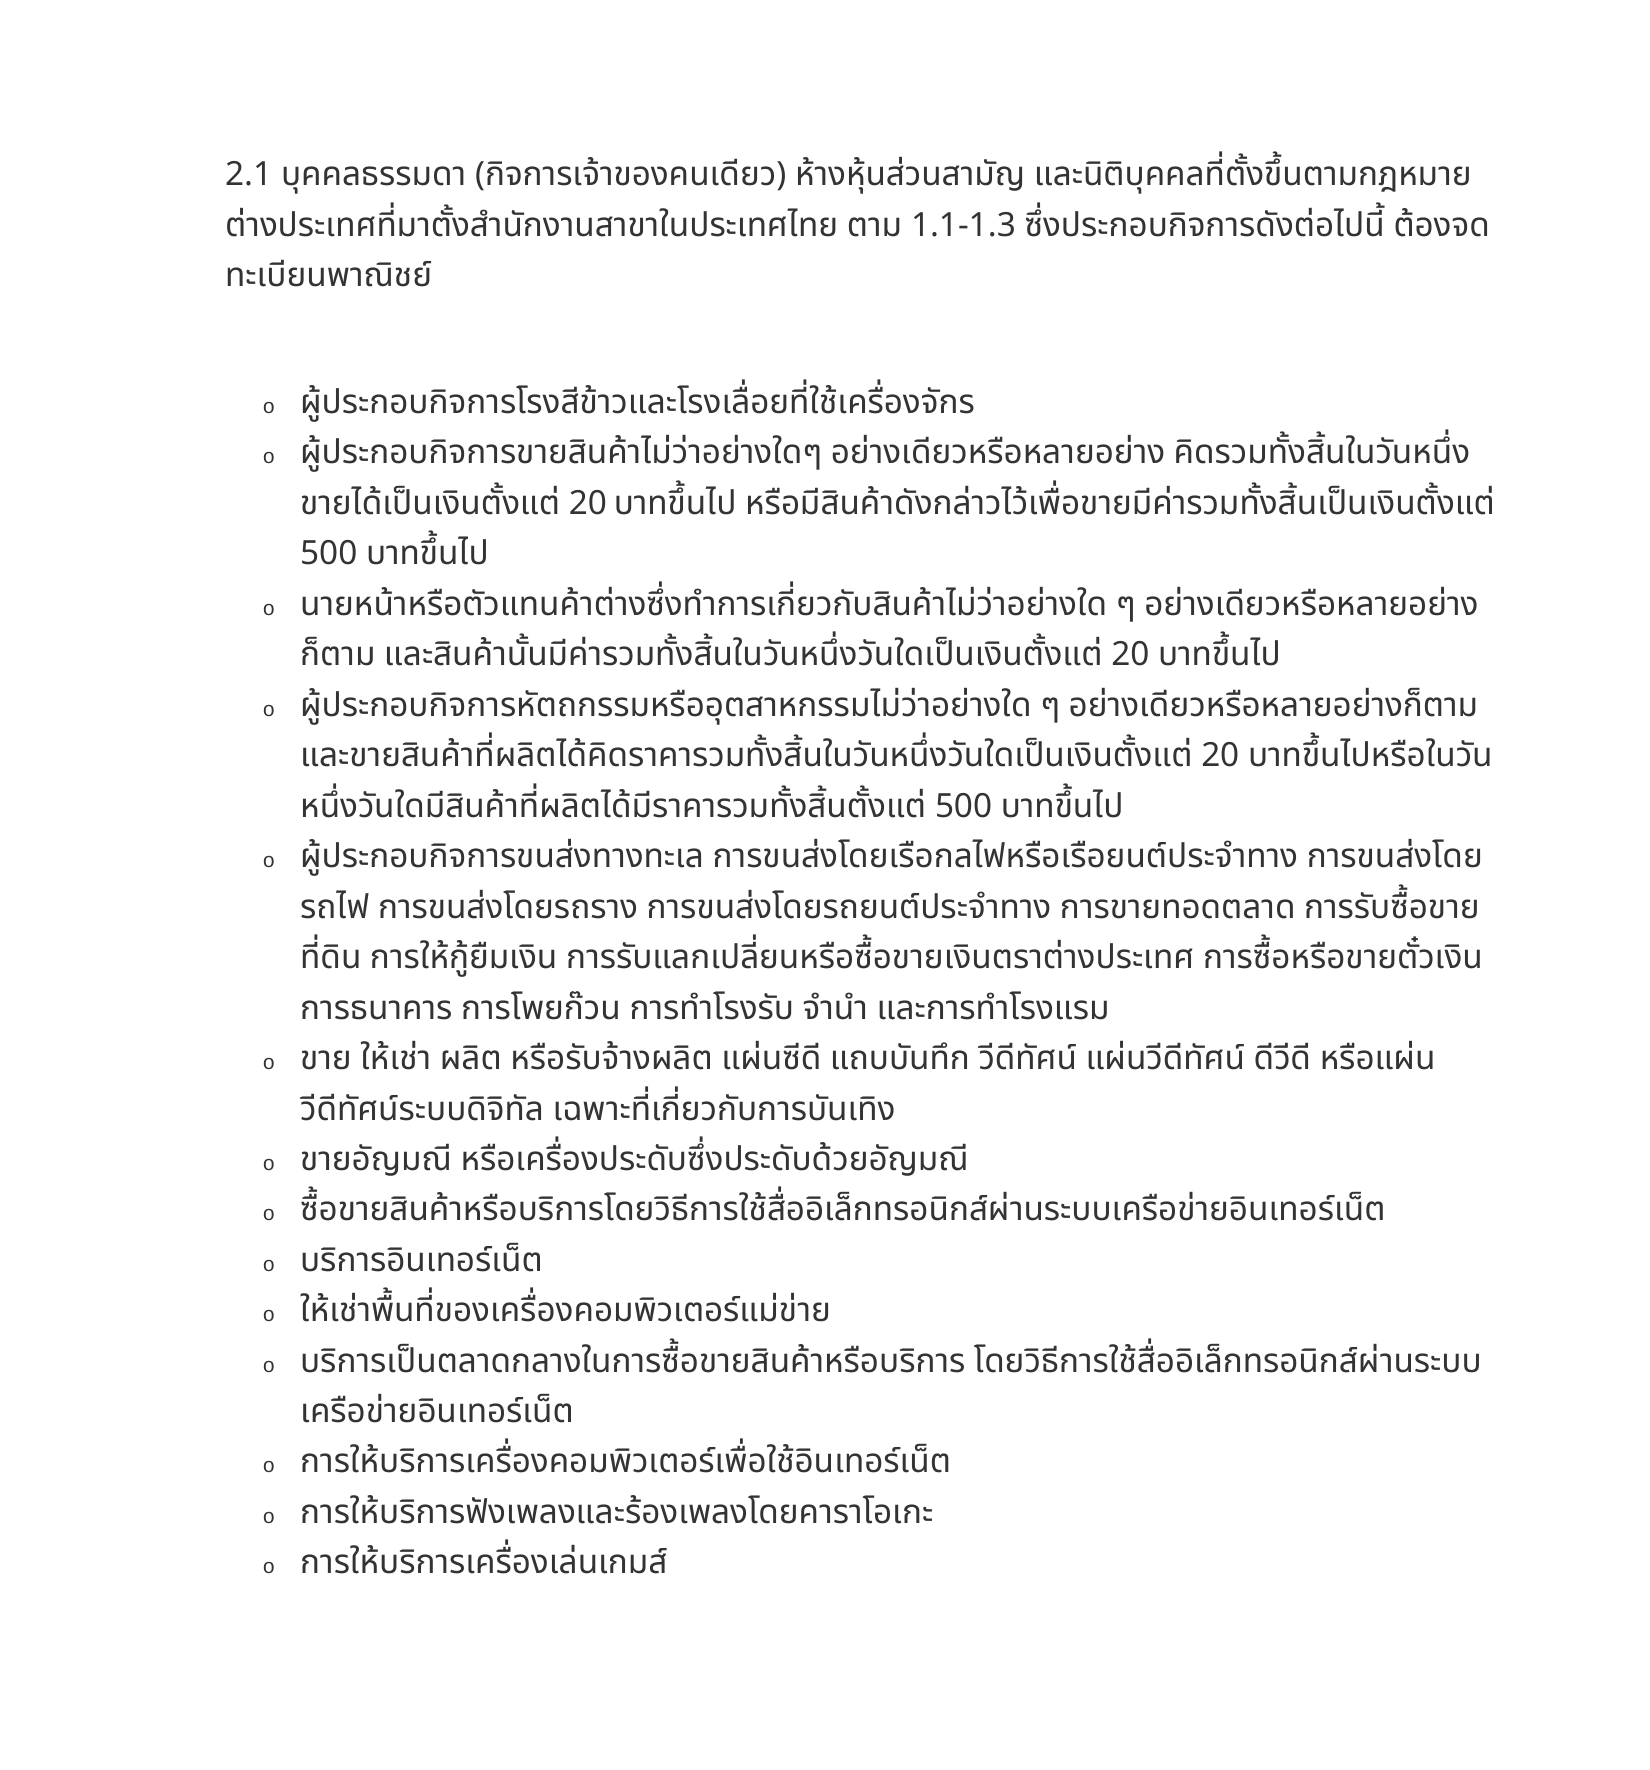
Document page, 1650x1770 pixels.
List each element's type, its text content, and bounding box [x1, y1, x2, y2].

list ซื้อขายสินค้าหรือบริการโดยวิธีการใช้สื่ออิเล็กทรอนิกส์ผ่านระบบเครือข่ายอินเทอร์เน็ต [262, 1185, 1500, 1236]
text 2.1 บุคคลธรรมดา (กิจการเจ้าของคนเดียว) ห้างหุ้นส่วนสามัญ และนิติบุคคลที่ตั้งขึ้นตามกฎหมายต่างประเทศที่มาตั้งสำนักงานสาขาในประเทศไทย ตาม 1.1-1.3 ซึ่งประกอบกิจการดังต่อไปนี้ ต้องจดทะเบียนพาณิชย์ [225, 150, 1500, 348]
list ผู้ประกอบกิจการหัตถกรรมหรืออุตสาหกรรมไม่ว่าอย่างใด ๆ อย่างเดียวหรือหลายอย่างก็ตาม และขายสินค้าที่ผลิตได้คิดราคารวมทั้งสิ้นในวันหนึ่งวันใดเป็นเงินตั้งแต่ 20 บาทขึ้นไปหรือในวันหนึ่งวันใดมีสินค้าที่ผลิตได้มีราคารวมทั้งสิ้นตั้งแต่ 500 บาทขึ้นไป [262, 681, 1500, 832]
list นายหน้าหรือตัวแทนค้าต่างซึ่งทำการเกี่ยวกับสินค้าไม่ว่าอย่างใด ๆ อย่างเดียวหรือหลายอย่างก็ตาม และสินค้านั้นมีค่ารวมทั้งสิ้นในวันหนึ่งวันใดเป็นเงินตั้งแต่ 20 บาทขึ้นไป [262, 580, 1500, 681]
list ขาย ให้เช่า ผลิต หรือรับจ้างผลิต แผ่นซีดี แถบบันทึก วีดีทัศน์ แผ่นวีดีทัศน์ ดีวีดี หรือแผ่นวีดีทัศน์ระบบดิจิทัล เฉพาะที่เกี่ยวกับการบันเทิง [262, 1034, 1500, 1135]
list ผู้ประกอบกิจการขายสินค้าไม่ว่าอย่างใดๆ อย่างเดียวหรือหลายอย่าง คิดรวมทั้งสิ้นในวันหนึ่งขายได้เป็นเงินตั้งแต่ 20บาทขึ้นไป หรือมีสินค้าดังกล่าวไว้เพื่อขายมีค่ารวมทั้งสิ้นเป็นเงินตั้งแต่ 500 บาทขึ้นไป [262, 428, 1500, 580]
list บริการเป็นตลาดกลางในการซื้อขายสินค้าหรือบริการ โดยวิธีการใช้สื่ออิเล็กทรอนิกส์ผ่านระบบเครือข่ายอินเทอร์เน็ต [262, 1337, 1500, 1437]
list การให้บริการฟังเพลงและร้องเพลงโดยคาราโอเกะ [262, 1488, 1500, 1538]
list ผู้ประกอบกิจการโรงสีข้าวและโรงเลื่อยที่ใช้เครื่องจักร [262, 378, 1500, 428]
list ขายอัญมณี หรือเครื่องประดับซึ่งประดับด้วยอัญมณี [262, 1135, 1500, 1185]
list การให้บริการเครื่องคอมพิวเตอร์เพื่อใช้อินเทอร์เน็ต [262, 1437, 1500, 1488]
list การให้บริการเครื่องเล่นเกมส์ [262, 1538, 1500, 1589]
list ให้เช่าพื้นที่ของเครื่องคอมพิวเตอร์แม่ข่าย [262, 1286, 1500, 1337]
list ผู้ประกอบกิจการขนส่งทางทะเล การขนส่งโดยเรือกลไฟหรือเรือยนต์ประจำทาง การขนส่งโดยรถไฟ การขนส่งโดยรถราง การขนส่งโดยรถยนต์ประจำทาง การขายทอดตลาด การรับซื้อขายที่ดิน การให้กู้ยืมเงิน การรับแลกเปลี่ยนหรือซื้อขายเงินตราต่างประเทศ การซื้อหรือขายตั๋วเงิน การธนาคาร การโพยก๊วน การทำโรงรับ จำนำ และการทำโรงแรม [262, 832, 1500, 1034]
list บริการอินเทอร์เน็ต [262, 1236, 1500, 1286]
